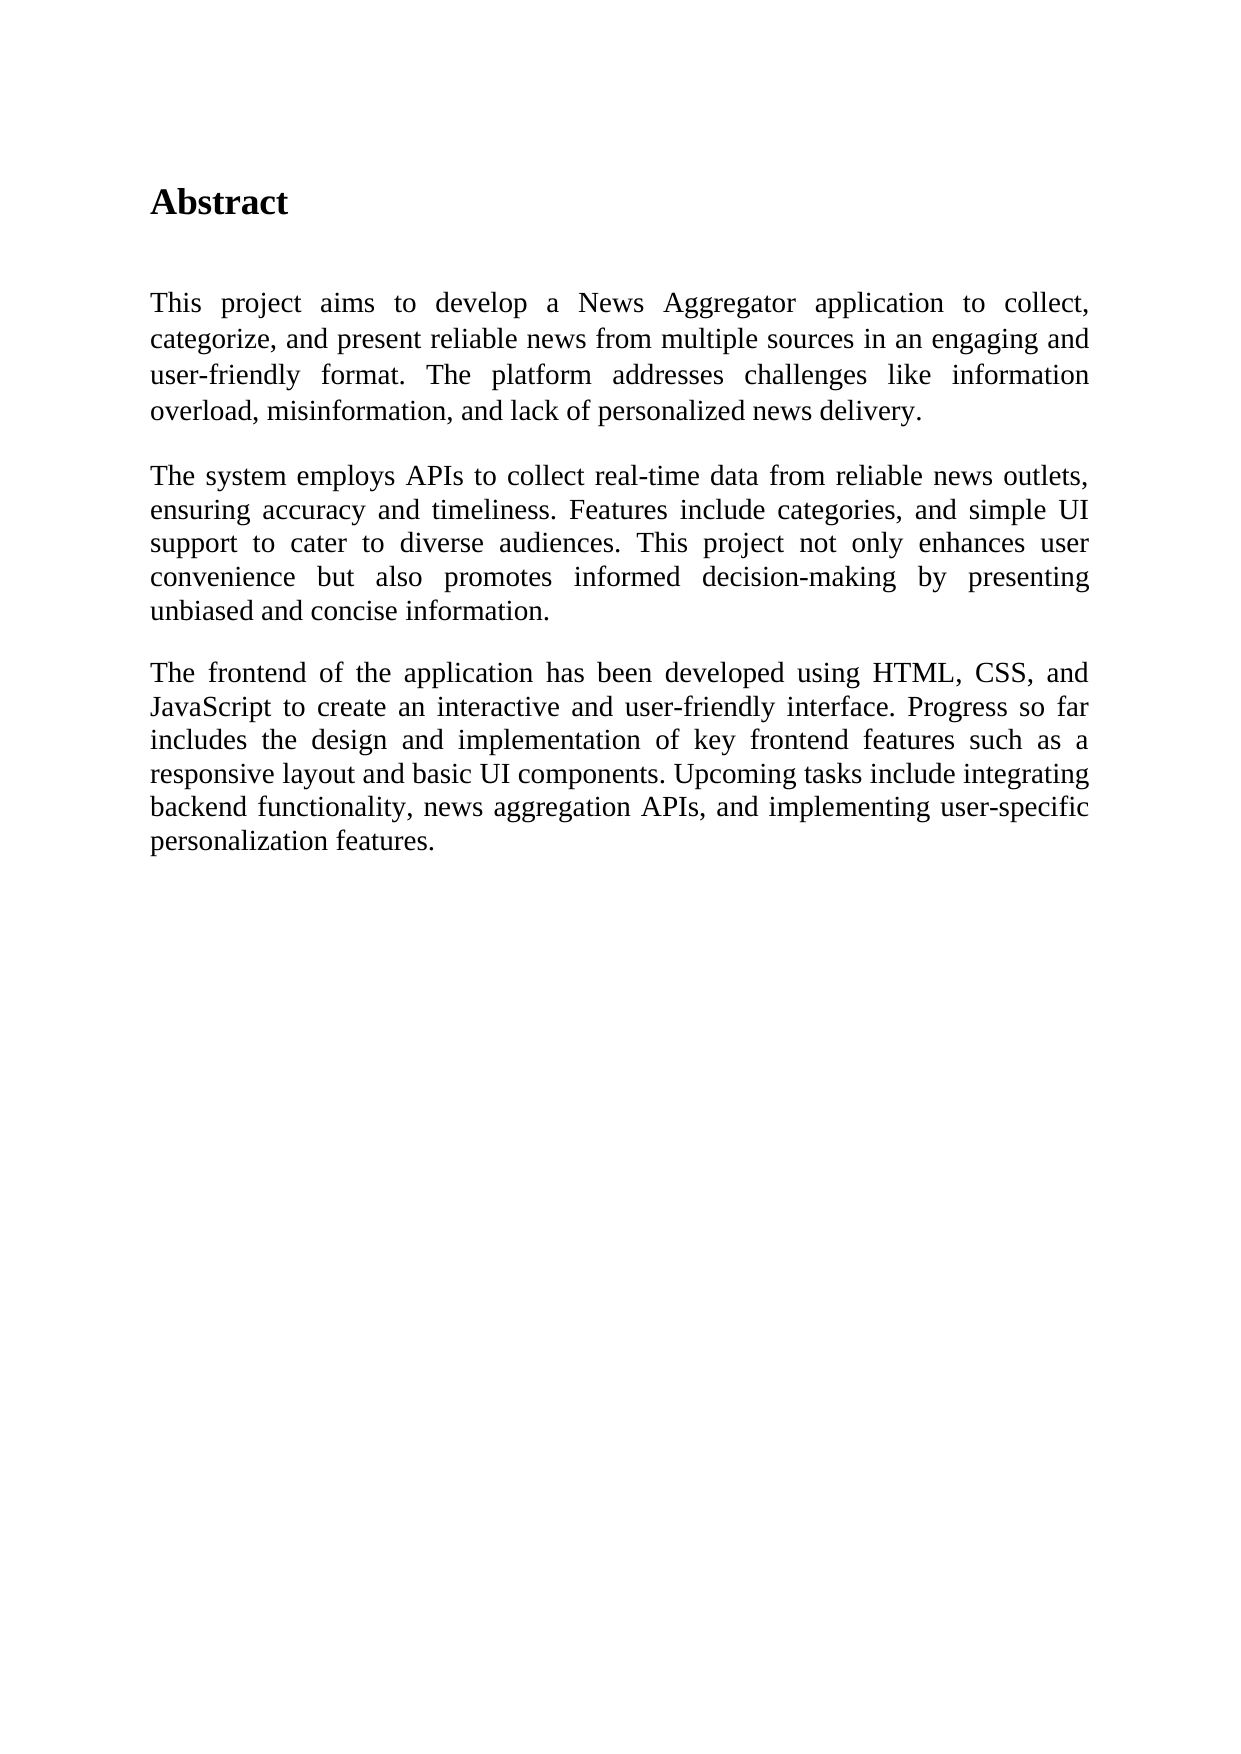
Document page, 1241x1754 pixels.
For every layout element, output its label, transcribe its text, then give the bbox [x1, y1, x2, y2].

subtitle Abstract [150, 179, 1090, 222]
text The system employs APIs to collect real-time data from reliable news outlets, ensuring accuracy and timeliness. Features include categories, and simple UI support to cater to diverse audiences. This project not only enhances user convenience but also promotes informed decision-making by presenting unbiased and concise information. [150, 458, 1090, 626]
text This project aims to develop a News Aggregator application to collect, categorize, and present reliable news from multiple sources in an engaging and user-friendly format. The platform addresses challenges like information overload, misinformation, and lack of personalized news delivery. [150, 285, 1090, 427]
text The frontend of the application has been developed using HTML, CSS, and JavaScript to create an interactive and user-friendly interface. Progress so far includes the design and implementation of key frontend features such as a responsive layout and basic UI components. Upcoming tasks include integrating backend functionality, news aggregation APIs, and implementing user-specific personalization features. [150, 655, 1090, 857]
